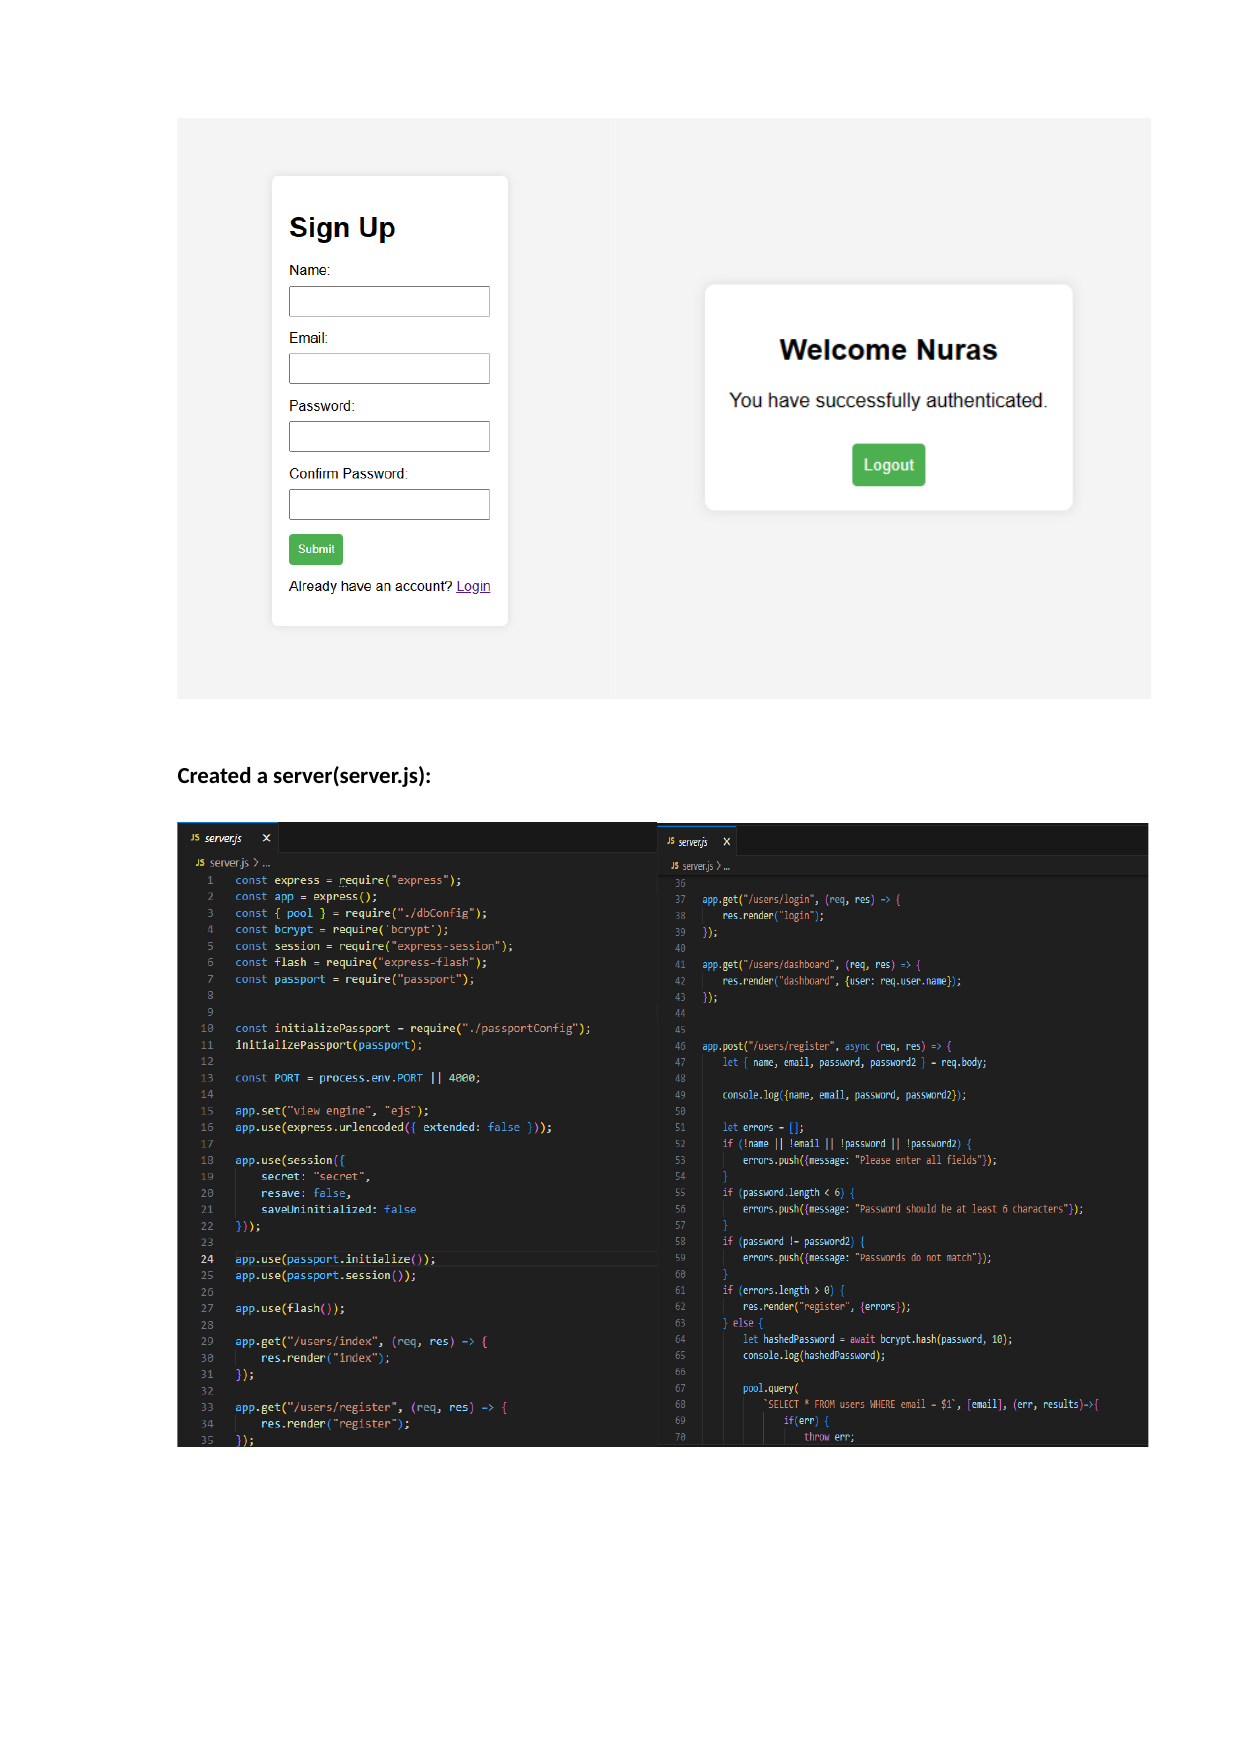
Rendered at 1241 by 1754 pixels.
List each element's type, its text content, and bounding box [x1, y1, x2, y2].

picture [177, 118, 1152, 699]
picture [177, 822, 1149, 1447]
